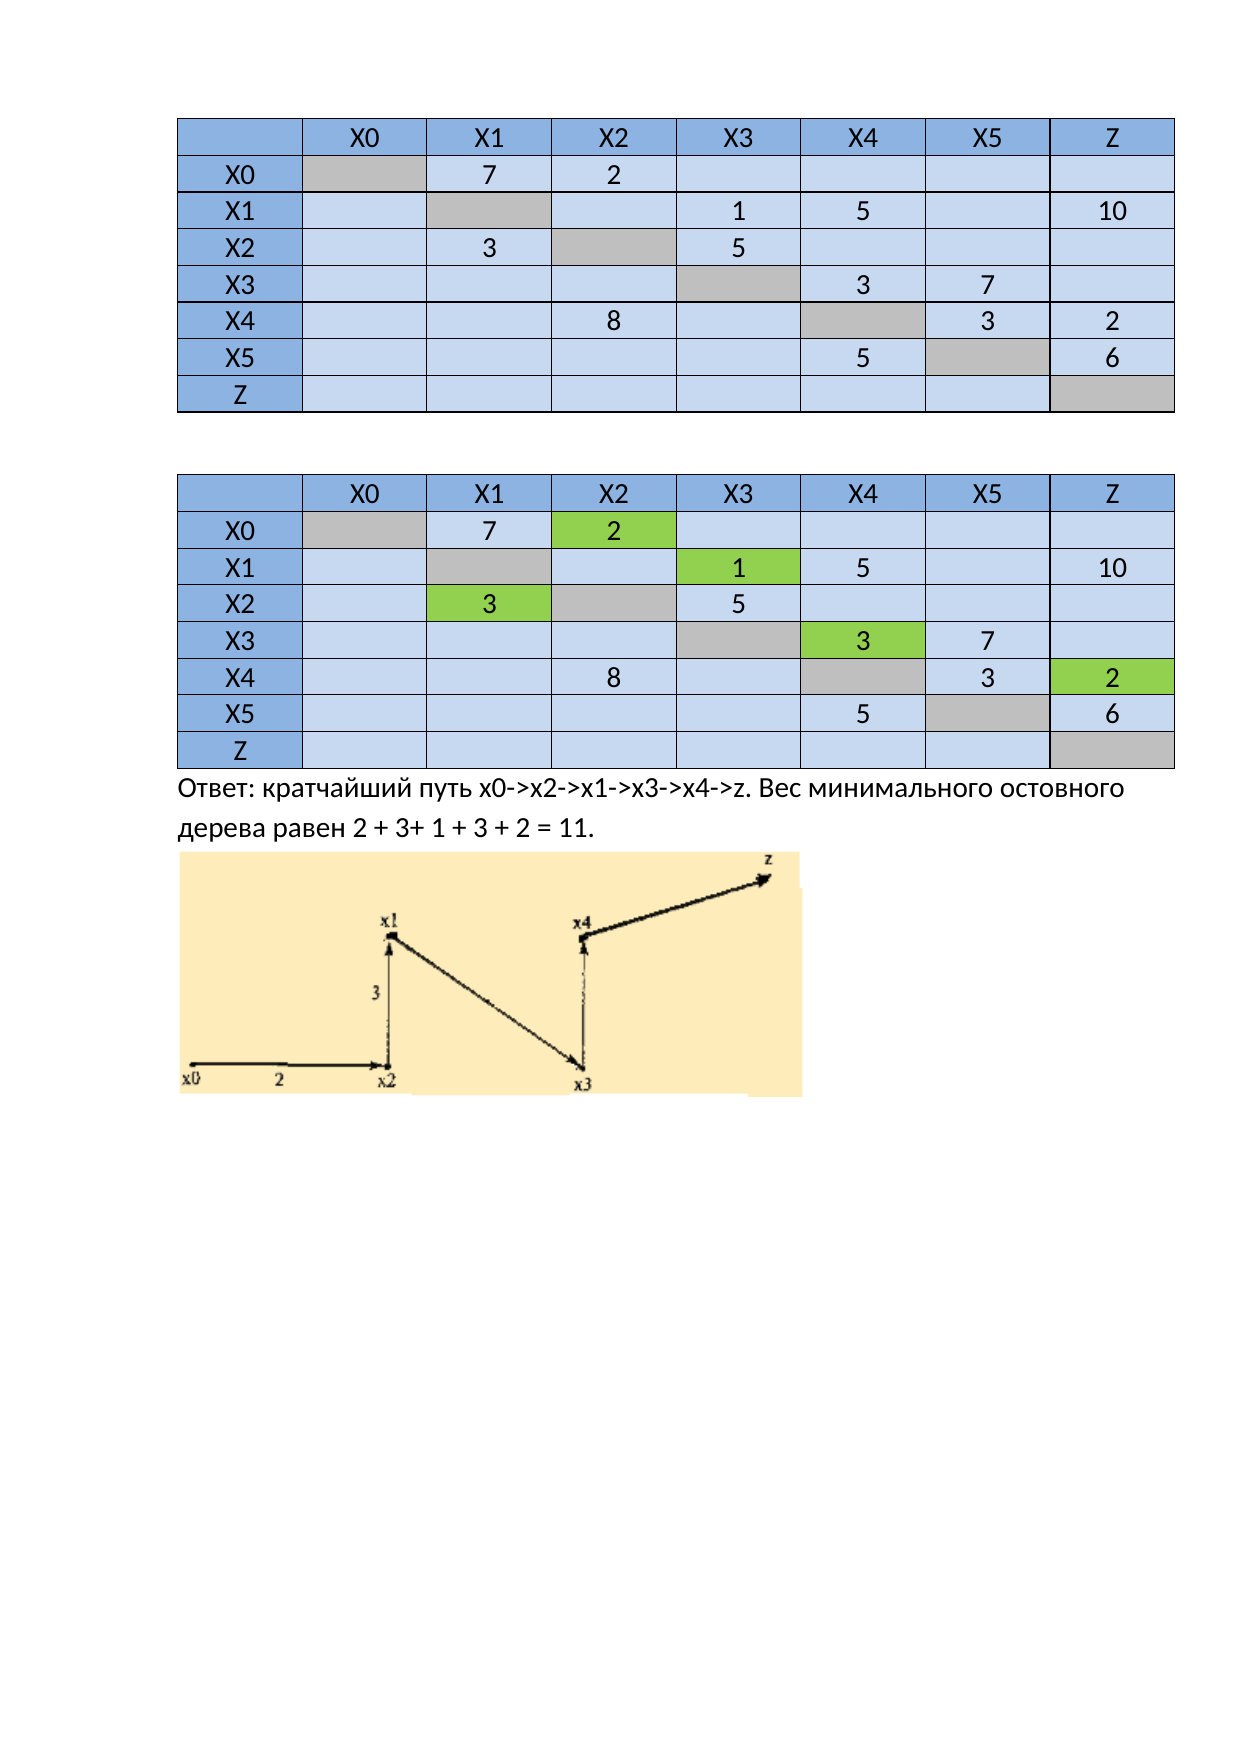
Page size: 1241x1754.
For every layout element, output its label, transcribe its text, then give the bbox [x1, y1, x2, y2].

table_cell X0 [178, 156, 302, 191]
table_cell [303, 303, 426, 338]
table_cell [303, 549, 426, 584]
table_cell [677, 732, 800, 768]
table_cell [303, 585, 426, 621]
table_cell [427, 303, 551, 338]
table_cell [801, 512, 925, 548]
table_cell [801, 376, 925, 411]
table_cell [427, 266, 551, 301]
table_header X2 [552, 475, 676, 511]
table_cell [303, 156, 426, 191]
table_cell 10 [1051, 193, 1174, 228]
table_header [178, 475, 302, 511]
table_header X3 [677, 119, 800, 155]
table_cell 2 [1051, 303, 1174, 338]
table_cell [552, 229, 676, 265]
table_cell X1 [178, 193, 302, 228]
table_header X2 [552, 119, 676, 155]
table_cell [303, 512, 426, 548]
table_header X1 [427, 475, 551, 511]
table_cell 8 [552, 659, 676, 694]
table_cell 5 [801, 695, 925, 731]
table_cell [303, 376, 426, 411]
table_cell [552, 193, 676, 228]
table_cell Z [178, 732, 302, 768]
table_cell 3 [926, 303, 1049, 338]
table_cell Z [178, 376, 302, 411]
table_cell [926, 695, 1049, 731]
table_cell X3 [178, 266, 302, 301]
table_cell 1 [677, 193, 800, 228]
table_cell [677, 339, 800, 375]
table_cell [303, 339, 426, 375]
table_cell [1051, 156, 1174, 191]
table_cell [552, 376, 676, 411]
picture [177, 849, 803, 1097]
table_header X3 [677, 475, 800, 511]
table_cell 1 [677, 549, 800, 584]
table_cell X1 [178, 549, 302, 584]
table_cell X4 [178, 303, 302, 338]
table_cell [677, 695, 800, 731]
table_cell [801, 156, 925, 191]
table_cell [552, 266, 676, 301]
table_cell [303, 229, 426, 265]
table_cell [427, 549, 551, 584]
table_cell [303, 622, 426, 658]
table_cell [801, 732, 925, 768]
table_cell [677, 303, 800, 338]
table_cell 7 [926, 266, 1049, 301]
table_cell [552, 622, 676, 658]
table_cell [801, 229, 925, 265]
table_cell [1051, 512, 1174, 548]
table_cell 2 [552, 512, 676, 548]
table_cell 3 [926, 659, 1049, 694]
table_cell [303, 695, 426, 731]
table_cell [427, 193, 551, 228]
table_cell [552, 695, 676, 731]
table_cell [926, 193, 1049, 228]
table_cell X2 [178, 229, 302, 265]
table_cell 2 [1051, 659, 1174, 694]
table_cell [427, 622, 551, 658]
table_cell 5 [801, 549, 925, 584]
table_cell [926, 339, 1049, 375]
table_cell [677, 512, 800, 548]
table_cell [552, 339, 676, 375]
table_cell 5 [677, 585, 800, 621]
table_cell 5 [801, 193, 925, 228]
table_cell [1051, 622, 1174, 658]
table_cell [552, 732, 676, 768]
table_cell 2 [552, 156, 676, 191]
table_cell 5 [677, 229, 800, 265]
table_header Z [1051, 119, 1174, 155]
table_header [178, 119, 302, 155]
table_cell 8 [552, 303, 676, 338]
table_cell 10 [1051, 549, 1174, 584]
table_cell 5 [801, 339, 925, 375]
table_cell [677, 622, 800, 658]
table_cell [1051, 585, 1174, 621]
table_cell [427, 376, 551, 411]
table_cell [1051, 376, 1174, 411]
table_cell [303, 193, 426, 228]
table_cell [677, 376, 800, 411]
table_cell [677, 659, 800, 694]
table_header X0 [303, 475, 426, 511]
table_cell 6 [1051, 695, 1174, 731]
table_cell 7 [427, 512, 551, 548]
table_cell X0 [178, 512, 302, 548]
table_cell X5 [178, 695, 302, 731]
table_cell X3 [178, 622, 302, 658]
table_cell [427, 659, 551, 694]
table_cell 3 [801, 266, 925, 301]
table_cell 6 [1051, 339, 1174, 375]
table_cell [801, 659, 925, 694]
table_cell [1051, 229, 1174, 265]
table_cell [926, 156, 1049, 191]
table_header X1 [427, 119, 551, 155]
table_cell 3 [801, 622, 925, 658]
table_cell 7 [427, 156, 551, 191]
table_cell [427, 695, 551, 731]
table_header Z [1051, 475, 1174, 511]
table_cell [926, 549, 1049, 584]
table_cell [926, 376, 1049, 411]
table_cell [926, 732, 1049, 768]
table_cell [552, 585, 676, 621]
table_cell [303, 732, 426, 768]
table_cell X5 [178, 339, 302, 375]
table_cell [926, 585, 1049, 621]
table_cell [677, 266, 800, 301]
table_cell 3 [427, 585, 551, 621]
table_header X4 [801, 475, 925, 511]
table_header X0 [303, 119, 426, 155]
table_cell [427, 339, 551, 375]
table_cell [1051, 732, 1174, 768]
table_cell [677, 156, 800, 191]
table_header X4 [801, 119, 925, 155]
table_header X5 [926, 475, 1049, 511]
table_cell X4 [178, 659, 302, 694]
table_cell [801, 585, 925, 621]
table_cell X2 [178, 585, 302, 621]
table_cell [801, 303, 925, 338]
table_cell [1051, 266, 1174, 301]
table_cell [926, 229, 1049, 265]
table_cell [303, 266, 426, 301]
table_cell [552, 549, 676, 584]
table_cell [427, 732, 551, 768]
table_cell 7 [926, 622, 1049, 658]
table_cell 3 [427, 229, 551, 265]
table_header X5 [926, 119, 1049, 155]
table_cell [926, 512, 1049, 548]
table_cell [303, 659, 426, 694]
